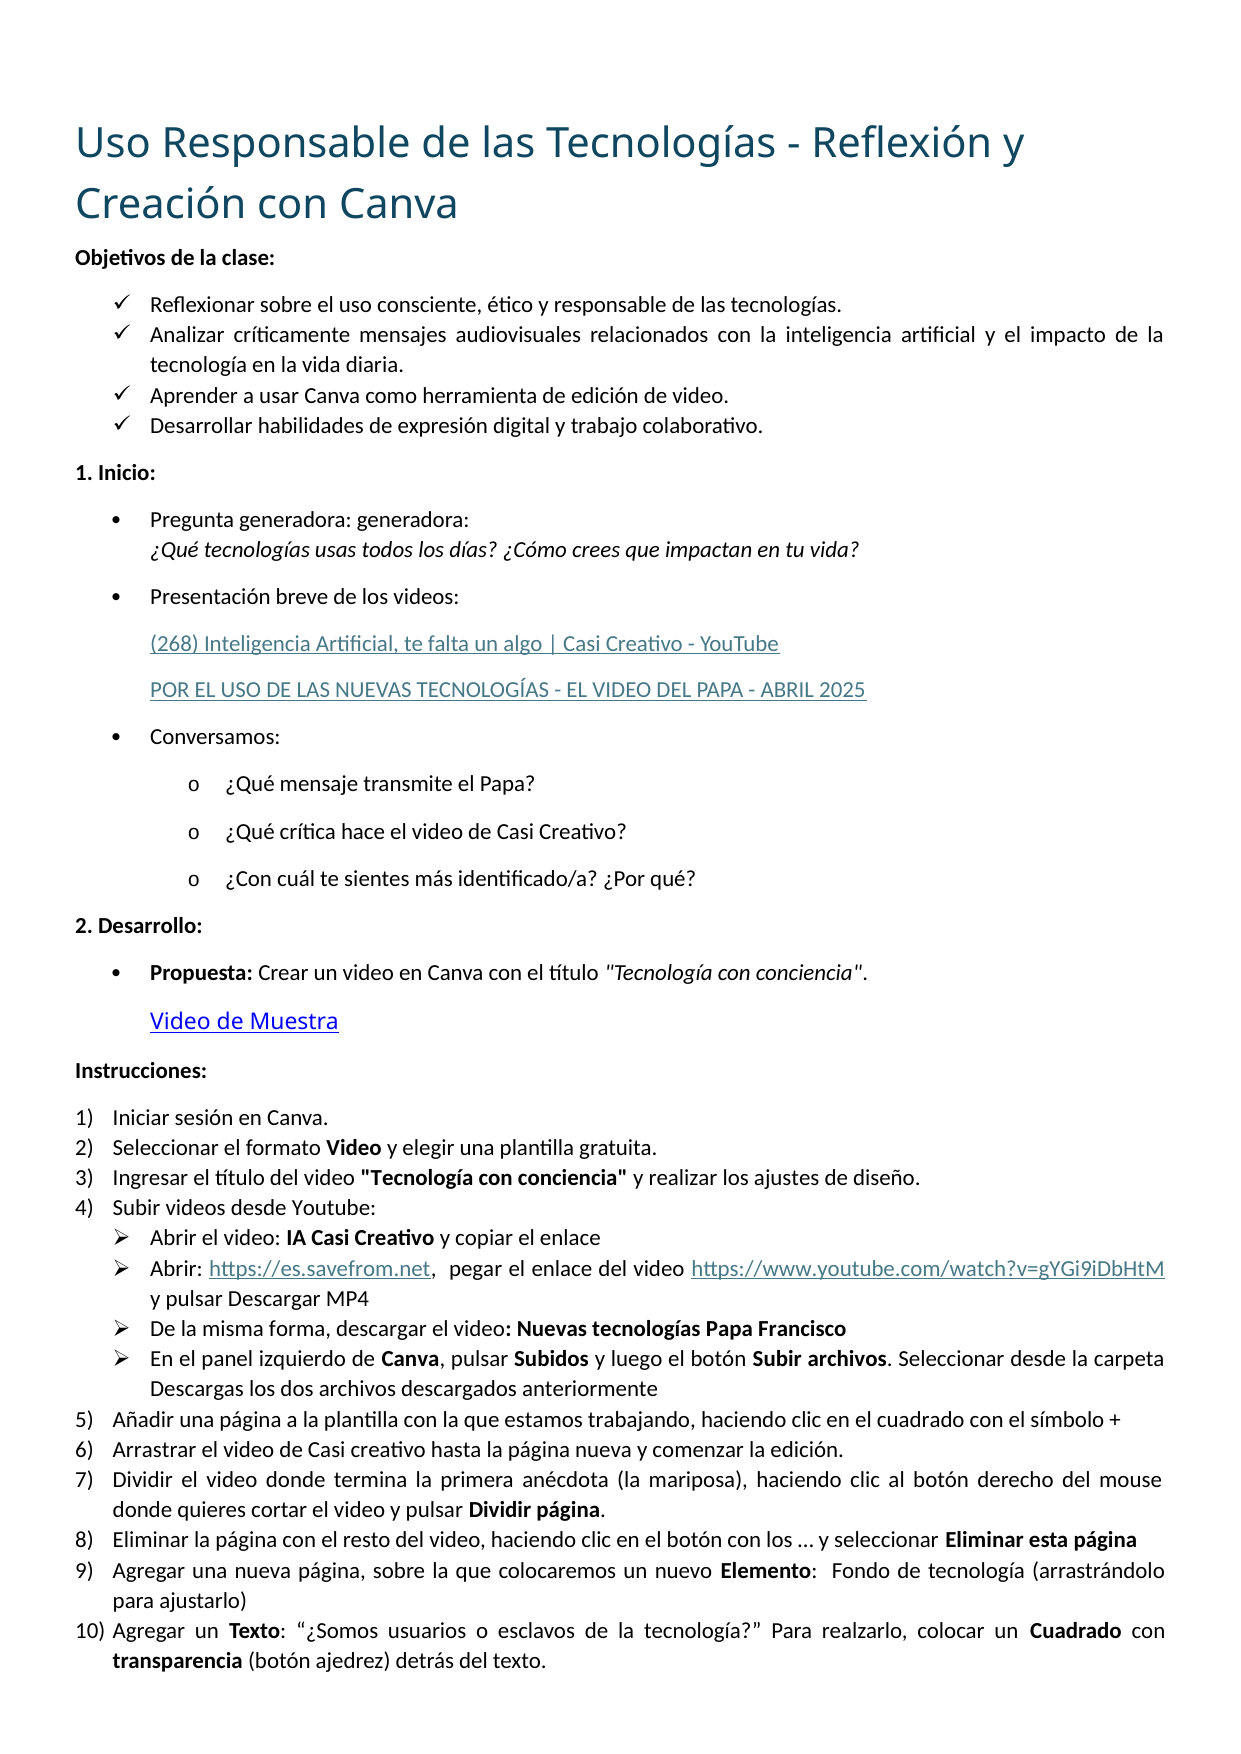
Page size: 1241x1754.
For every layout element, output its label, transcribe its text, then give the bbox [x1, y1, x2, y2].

list Añadir una página a la plantilla con la que estamos trabajando, haciendo clic en el cuadrado con el símbolo + [75, 1405, 1165, 1433]
text Instrucciones: [75, 1056, 1165, 1084]
list Pregunta generadora: generadora: ¿Qué tecnologías usas todos los días? ¿Cómo crees que impactan en tu vida? [112, 505, 1165, 563]
list Abrir: https://es.savefrom.net, pegar el enlace del video https://www.youtube.com/watch?v=gYGi9iDbHtM y pulsar Descargar MP4 [112, 1254, 1165, 1312]
text POR EL USO DE LAS NUEVAS TECNOLOGÍAS - EL VIDEO DEL PAPA - ABRIL 2025 [150, 676, 1165, 704]
list Aprender a usar Canva como herramienta de edición de video. [112, 381, 1165, 409]
list Eliminar la página con el resto del video, haciendo clic en el botón con los … y seleccionar Eliminar esta página [75, 1526, 1165, 1553]
list Iniciar sesión en Canva. [75, 1103, 1165, 1131]
list Analizar críticamente mensajes audiovisuales relacionados con la inteligencia artificial y el impacto de la tecnología en la vida diaria. [112, 320, 1165, 379]
text 2. Desarrollo: [75, 912, 1165, 939]
list Subir videos desde Youtube: [75, 1193, 1165, 1221]
list Agregar un Texto: “¿Somos usuarios o esclavos de la tecnología?” Para realzarlo, colocar un Cuadrado con transparencia (botón ajedrez) detrás del texto. [75, 1616, 1165, 1674]
list En el panel izquierdo de Canva, pulsar Subidos y luego el botón Subir archivos. Seleccionar desde la carpeta Descargas los dos archivos descargados anteriormente [112, 1344, 1165, 1402]
subtitle Uso Responsable de las Tecnologías - Reflexión y Creación con Canva [75, 112, 1165, 231]
text Objetivos de la clase: [75, 243, 1165, 271]
list ¿Con cuál te sientes más identificado/a? ¿Por qué? [187, 864, 1165, 893]
text 1. Inicio: [75, 458, 1165, 486]
text Video de Muestra [150, 1005, 1165, 1037]
list Propuesta: Crear un video en Canva con el título "Tecnología con conciencia". [112, 958, 1165, 986]
list De la misma forma, descargar el video: Nuevas tecnologías Papa Francisco [112, 1314, 1165, 1342]
list Desarrollar habilidades de expresión digital y trabajo colaborativo. [112, 411, 1165, 439]
list Abrir el video: IA Casi Creativo y copiar el enlace [112, 1223, 1165, 1251]
list Reflexionar sobre el uso consciente, ético y responsable de las tecnologías. [112, 290, 1165, 318]
list ¿Qué mensaje transmite el Papa? [187, 769, 1165, 798]
list Seleccionar el formato Video y elegir una plantilla gratuita. [75, 1133, 1165, 1161]
list Ingresar el título del video "Tecnología con conciencia" y realizar los ajustes de diseño. [75, 1163, 1165, 1191]
list Agregar una nueva página, sobre la que colocaremos un nuevo Elemento: Fondo de tecnología (arrastrándolo para ajustarlo) [75, 1556, 1165, 1614]
list Dividir el video donde termina la primera anécdota (la mariposa), haciendo clic al botón derecho del mouse donde quieres cortar el video y pulsar Dividir página. [75, 1465, 1165, 1523]
list Arrastrar el video de Casi creativo hasta la página nueva y comenzar la edición. [75, 1435, 1165, 1463]
list ¿Qué crítica hace el video de Casi Creativo? [187, 817, 1165, 845]
text (268) Inteligencia Artificial, te falta un algo | Casi Creativo - YouTube [150, 629, 1165, 657]
list Conversamos: [112, 722, 1165, 751]
list Presentación breve de los videos: [112, 582, 1165, 610]
